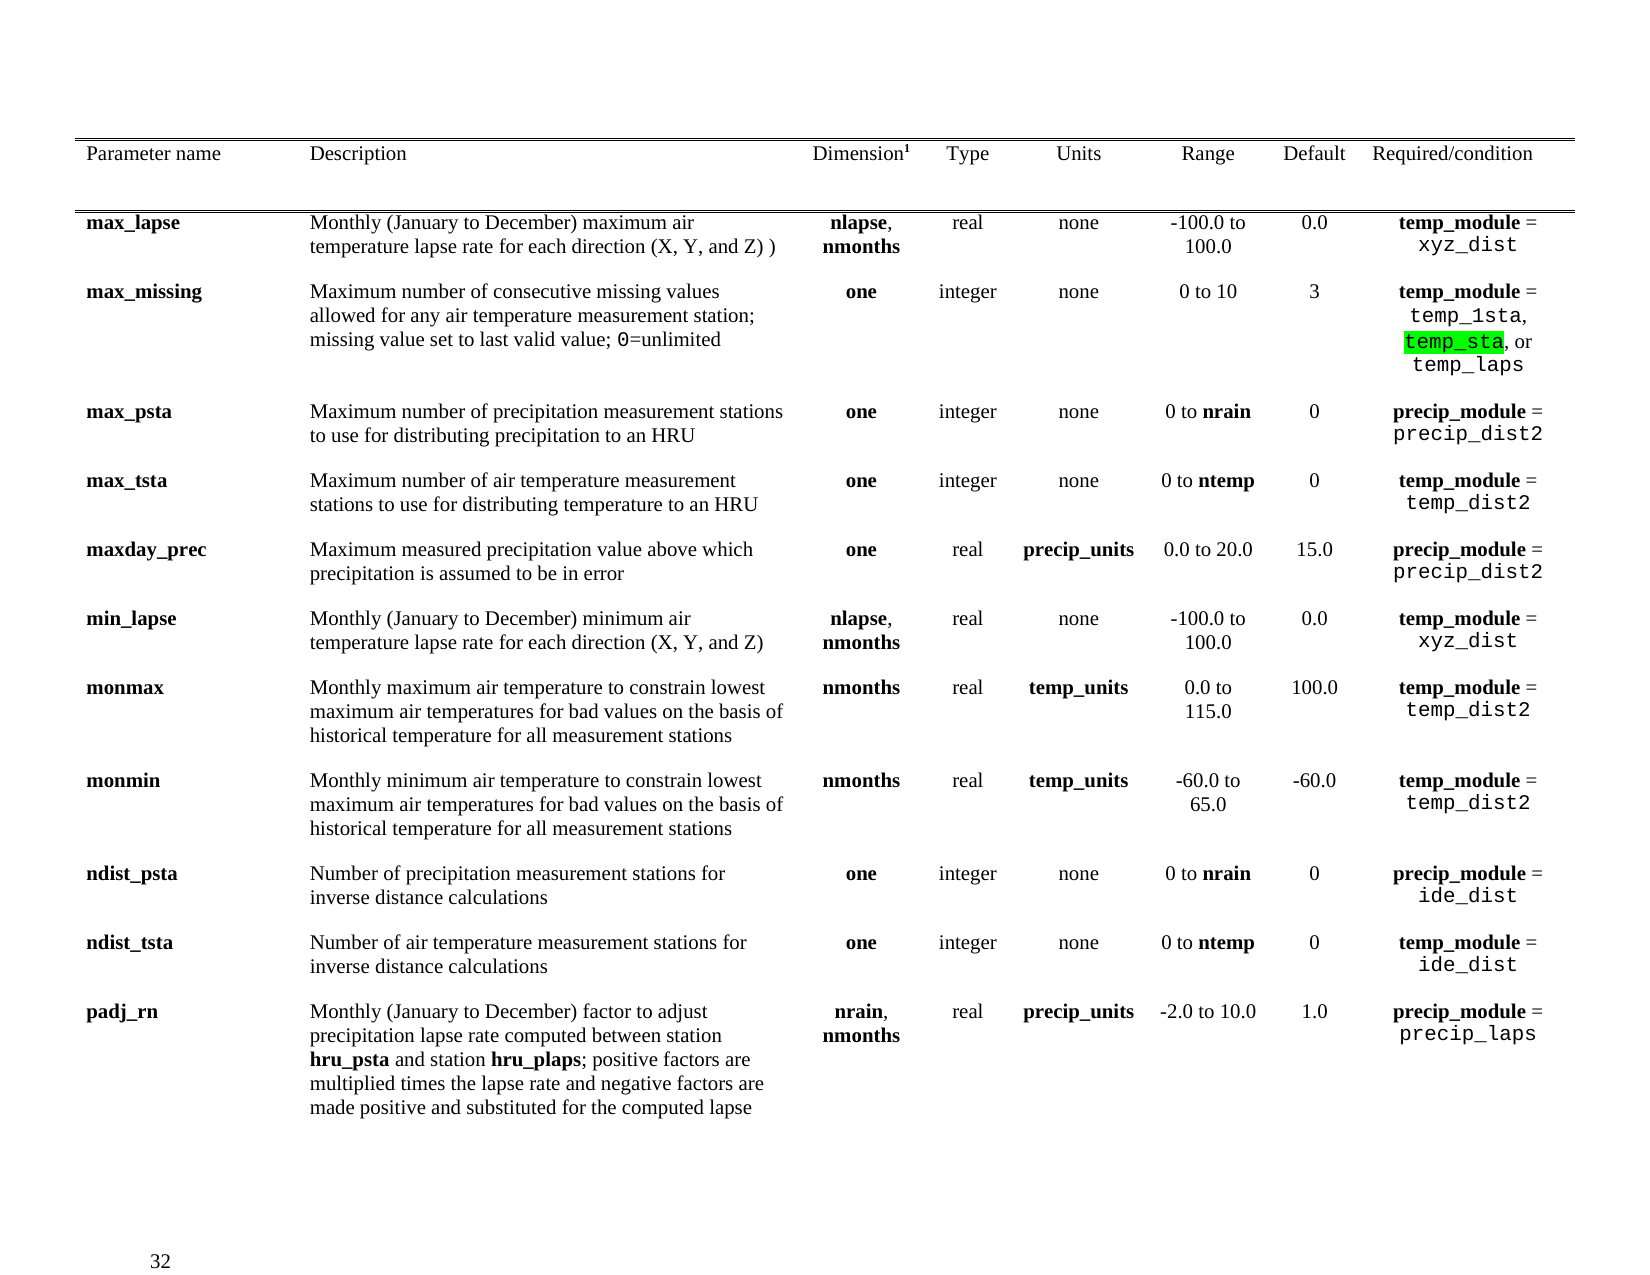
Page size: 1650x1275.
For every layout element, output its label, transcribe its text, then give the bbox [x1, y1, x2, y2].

table_cell Maximum number of air temperature measurement stations to use for distributing temperature to an HRU [298, 468, 796, 537]
table_cell 0 to ntemp [1148, 930, 1268, 999]
table_cell Monthly (January to December) maximum air temperature lapse rate for each direction (X, Y, and Z) ) [298, 213, 796, 279]
table_cell integer [926, 861, 1009, 930]
table_cell integer [926, 930, 1009, 999]
table_cell Maximum number of consecutive missing values allowed for any air temperature measurement station; missing value set to last valid value; 0=unlimited [298, 279, 796, 399]
table_cell 0.0 to 20.0 [1148, 537, 1268, 606]
table_cell 1.0 [1268, 999, 1361, 1119]
table_cell 0 to nrain [1148, 399, 1268, 468]
table_cell real [926, 537, 1009, 606]
table_cell precip_units [1009, 999, 1148, 1119]
table_cell Monthly (January to December) minimum air temperature lapse rate for each direction (X, Y, and Z) [298, 606, 796, 675]
table_cell none [1009, 861, 1148, 930]
table_cell none [1009, 279, 1148, 399]
table_header Dimension1 [796, 141, 926, 210]
table_cell temp_units [1009, 768, 1148, 861]
table_cell -60.0 [1268, 768, 1361, 861]
table_cell integer [926, 399, 1009, 468]
table_cell 0 to ntemp [1148, 468, 1268, 537]
table_cell one [796, 279, 926, 399]
table_cell real [926, 213, 1009, 279]
table_cell none [1009, 930, 1148, 999]
table_cell Monthly maximum air temperature to constrain lowest maximum air temperatures for bad values on the basis of historical temperature for all measurement stations [298, 675, 796, 768]
table_cell one [796, 399, 926, 468]
table_cell -60.0 to 65.0 [1148, 768, 1268, 861]
table_cell precip_module = precip_dist2 [1361, 399, 1575, 468]
table_cell nmonths [796, 675, 926, 768]
table_cell maxday_prec [75, 537, 298, 606]
table_header Range [1148, 141, 1268, 210]
table_cell min_lapse [75, 606, 298, 675]
table_header Required/condition [1361, 141, 1575, 210]
table_cell nmonths [796, 768, 926, 861]
table_cell 0.0 [1268, 213, 1361, 279]
table_cell Maximum number of precipitation measurement stations to use for distributing precipitation to an HRU [298, 399, 796, 468]
table_cell temp_module = temp_1sta, temp_sta, or temp_laps [1361, 279, 1575, 399]
table_cell -100.0 to 100.0 [1148, 606, 1268, 675]
table_cell max_missing [75, 279, 298, 399]
table_cell temp_module = ide_dist [1361, 930, 1575, 999]
table_cell temp_module = xyz_dist [1361, 606, 1575, 675]
table_cell one [796, 930, 926, 999]
table_cell max_lapse [75, 213, 298, 279]
table_cell real [926, 768, 1009, 861]
table_cell precip_module = ide_dist [1361, 861, 1575, 930]
table_cell nlapse, nmonths [796, 213, 926, 279]
table_cell max_psta [75, 399, 298, 468]
table_cell Monthly minimum air temperature to constrain lowest maximum air temperatures for bad values on the basis of historical temperature for all measurement stations [298, 768, 796, 861]
table_cell 3 [1268, 279, 1361, 399]
table_cell Number of precipitation measurement stations for inverse distance calculations [298, 861, 796, 930]
table_cell 0.0 [1268, 606, 1361, 675]
table_cell 0 [1268, 399, 1361, 468]
table_cell Maximum measured precipitation value above which precipitation is assumed to be in error [298, 537, 796, 606]
table_cell temp_module = xyz_dist [1361, 213, 1575, 279]
table_cell none [1009, 213, 1148, 279]
table_cell nrain, nmonths [796, 999, 926, 1119]
table_cell precip_units [1009, 537, 1148, 606]
table_header Type [926, 141, 1009, 210]
table_cell 15.0 [1268, 537, 1361, 606]
table_cell none [1009, 399, 1148, 468]
table_cell nlapse, nmonths [796, 606, 926, 675]
table_header Default [1268, 141, 1361, 210]
table_cell temp_units [1009, 675, 1148, 768]
table_cell temp_module = temp_dist2 [1361, 675, 1575, 768]
table_cell 0 [1268, 468, 1361, 537]
table_cell -100.0 to 100.0 [1148, 213, 1268, 279]
table_cell 0 [1268, 930, 1361, 999]
table_cell precip_module = precip_laps [1361, 999, 1575, 1119]
table_cell 0.0 to 115.0 [1148, 675, 1268, 768]
table_header Description [298, 141, 796, 210]
table_cell one [796, 468, 926, 537]
table_cell 0 to 10 [1148, 279, 1268, 399]
table_cell precip_module = precip_dist2 [1361, 537, 1575, 606]
table_header Parameter name [75, 141, 298, 210]
table_cell -2.0 to 10.0 [1148, 999, 1268, 1119]
table_cell integer [926, 279, 1009, 399]
table_header Units [1009, 141, 1148, 210]
table_cell max_tsta [75, 468, 298, 537]
table_cell real [926, 999, 1009, 1119]
table_cell temp_module = temp_dist2 [1361, 768, 1575, 861]
table_cell integer [926, 468, 1009, 537]
table_cell one [796, 537, 926, 606]
table_cell monmin [75, 768, 298, 861]
table_cell none [1009, 468, 1148, 537]
table_cell ndist_tsta [75, 930, 298, 999]
table_cell 100.0 [1268, 675, 1361, 768]
table_cell none [1009, 606, 1148, 675]
table_cell padj_rn [75, 999, 298, 1119]
table_cell one [796, 861, 926, 930]
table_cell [298, 999, 796, 1119]
table_cell ndist_psta [75, 861, 298, 930]
table_cell real [926, 675, 1009, 768]
table_cell temp_module = temp_dist2 [1361, 468, 1575, 537]
table_cell monmax [75, 675, 298, 768]
table_cell 0 [1268, 861, 1361, 930]
table_cell real [926, 606, 1009, 675]
table_cell 0 to nrain [1148, 861, 1268, 930]
table_cell Number of air temperature measurement stations for inverse distance calculations [298, 930, 796, 999]
